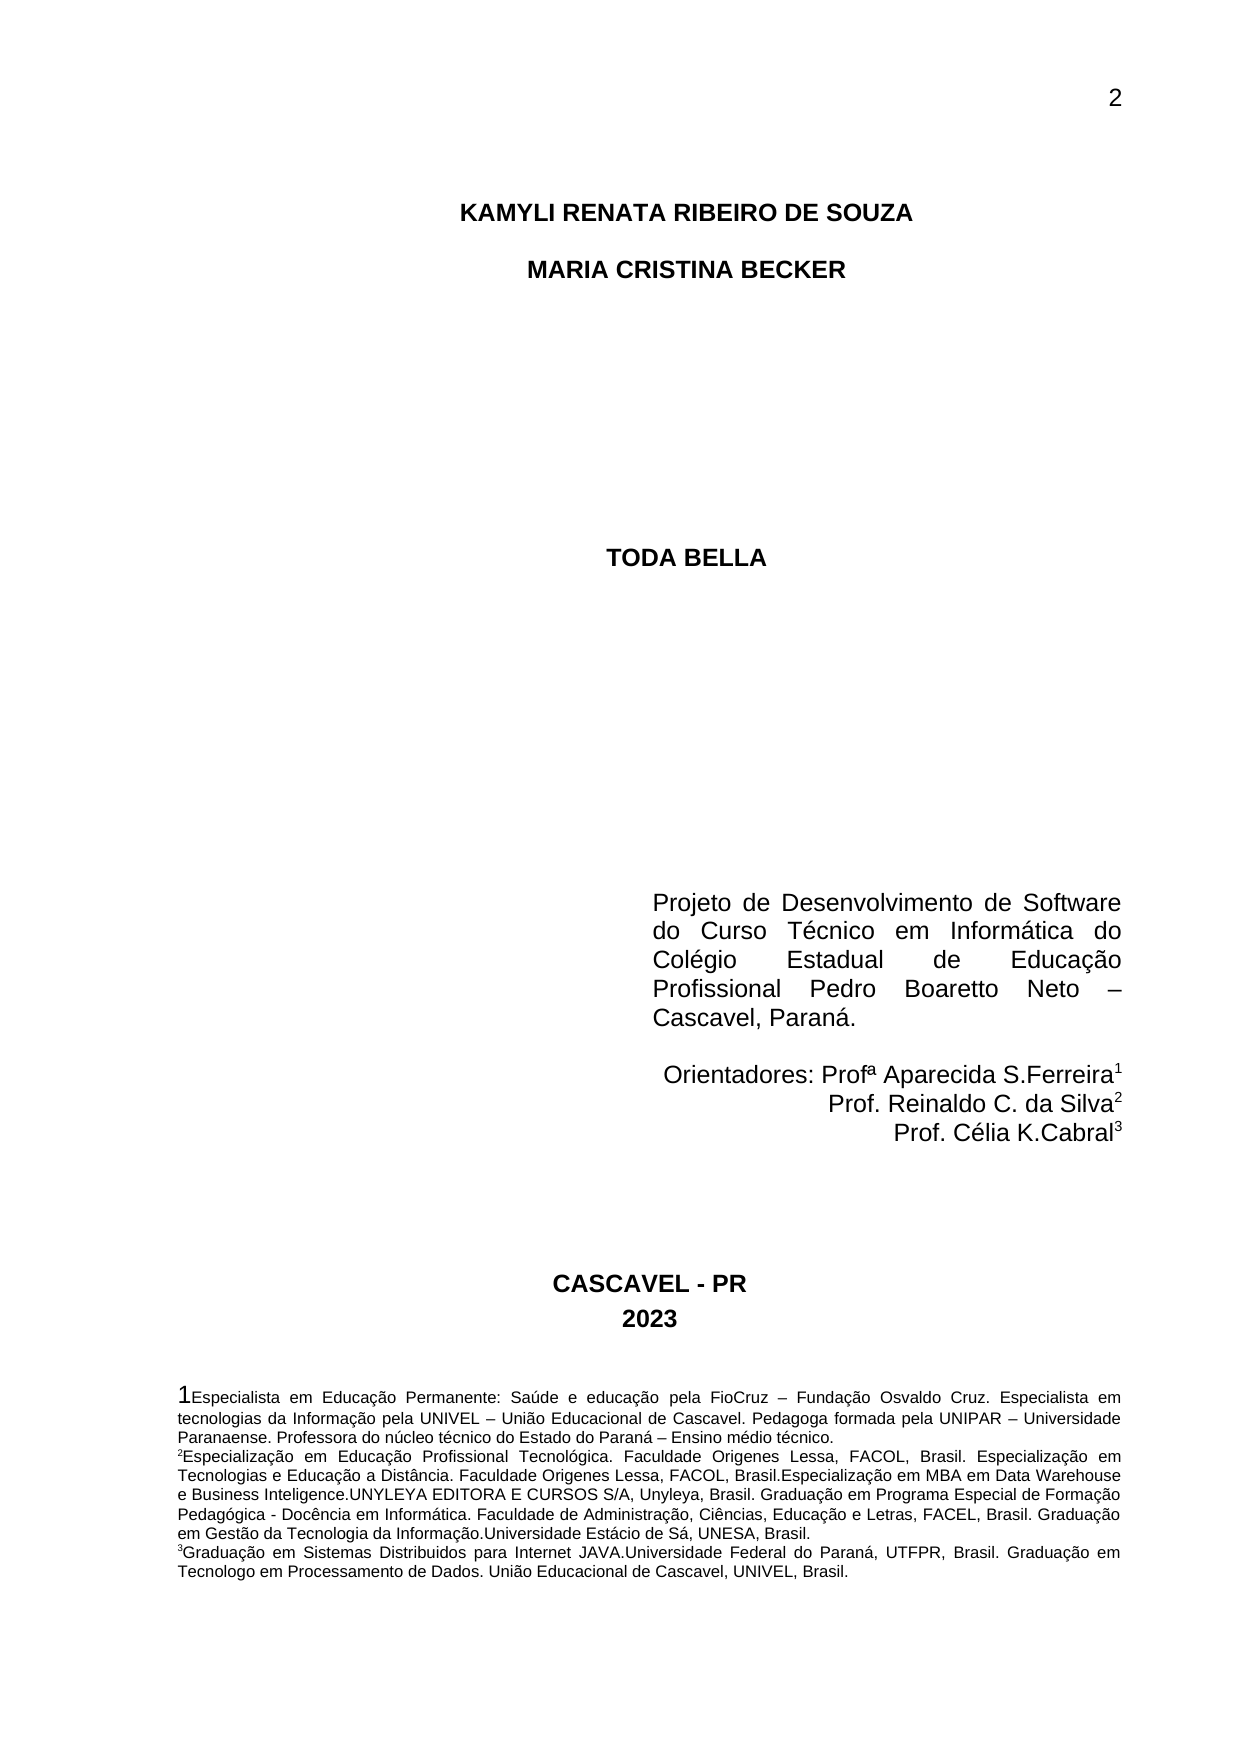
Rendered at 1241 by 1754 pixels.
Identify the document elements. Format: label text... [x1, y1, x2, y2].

text Projeto de Desenvolvimento de Software do Curso Técnico em Informática do Colégio Estadual de Educação Profissional Pedro Boaretto Neto – Cascavel, Paraná. [652, 888, 1122, 1031]
text Orientadores: Profª Aparecida S.Ferreira [652, 1060, 1122, 1089]
text 2023 [177, 1304, 1122, 1333]
text Prof. Célia K.Cabral3 [177, 1118, 1122, 1146]
text Prof. Reinaldo C. da Silva2 [768, 1089, 1122, 1118]
text KAMYLI RENATA RIBEIRO DE SOUZA [177, 198, 1122, 226]
text CASCAVEL - PR [177, 1268, 1122, 1297]
text MARIA CRISTINA BECKER [177, 255, 1122, 284]
text TODA BELLA [177, 543, 1122, 571]
